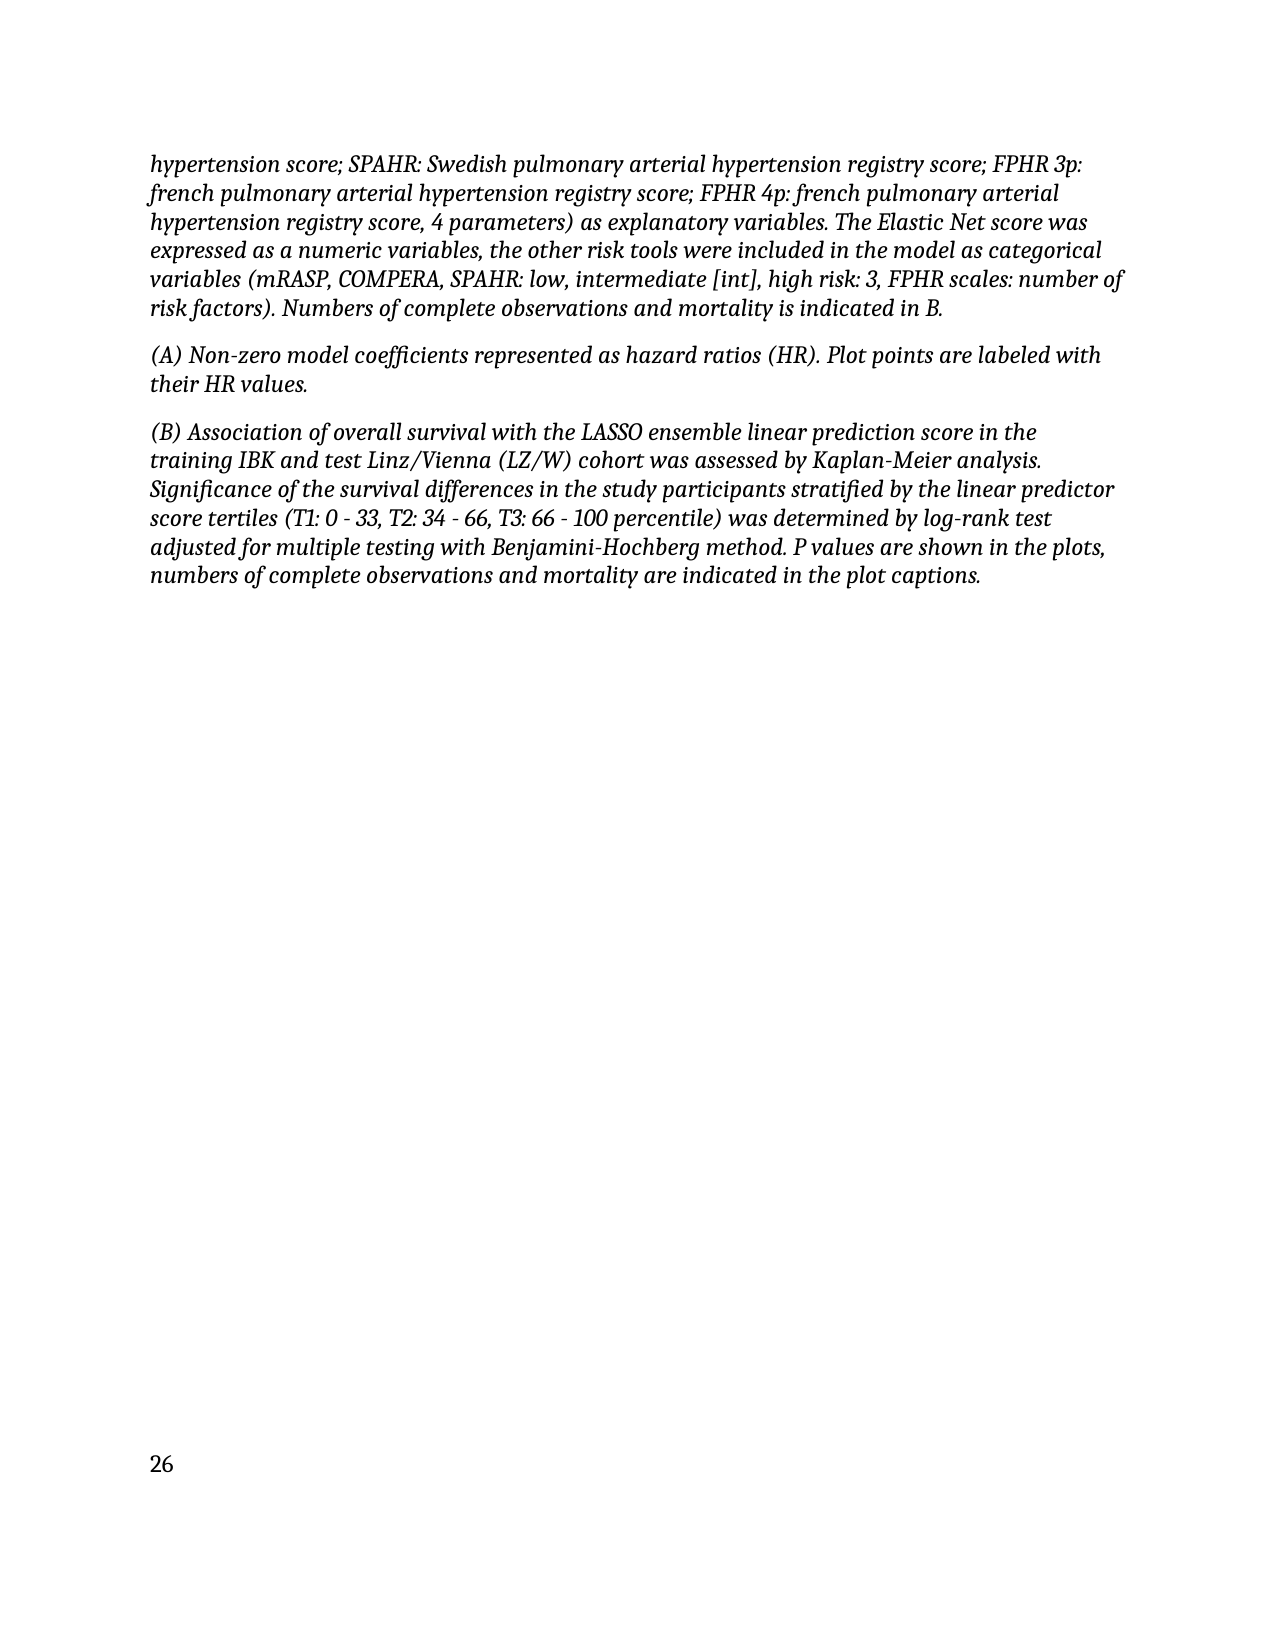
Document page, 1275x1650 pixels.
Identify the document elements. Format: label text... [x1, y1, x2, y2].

text (A) Non-zero model coefficients represented as hazard ratios (HR). Plot points are labeled with their HR values. [150, 341, 1125, 399]
text (B) Association of overall survival with the LASSO ensemble linear prediction score in the training IBK and test Linz/Vienna (LZ/W) cohort was assessed by Kaplan-Meier analysis. Significance of the survival differences in the study participants stratified by the linear predictor score tertiles (T1: 0 - 33, T2: 34 - 66, T3: 66 - 100 percentile) was determined by log-rank test adjusted for multiple testing with Benjamini-Hochberg method. P values are shown in the plots, numbers of complete observations and mortality are indicated in the plot captions. [150, 417, 1125, 590]
